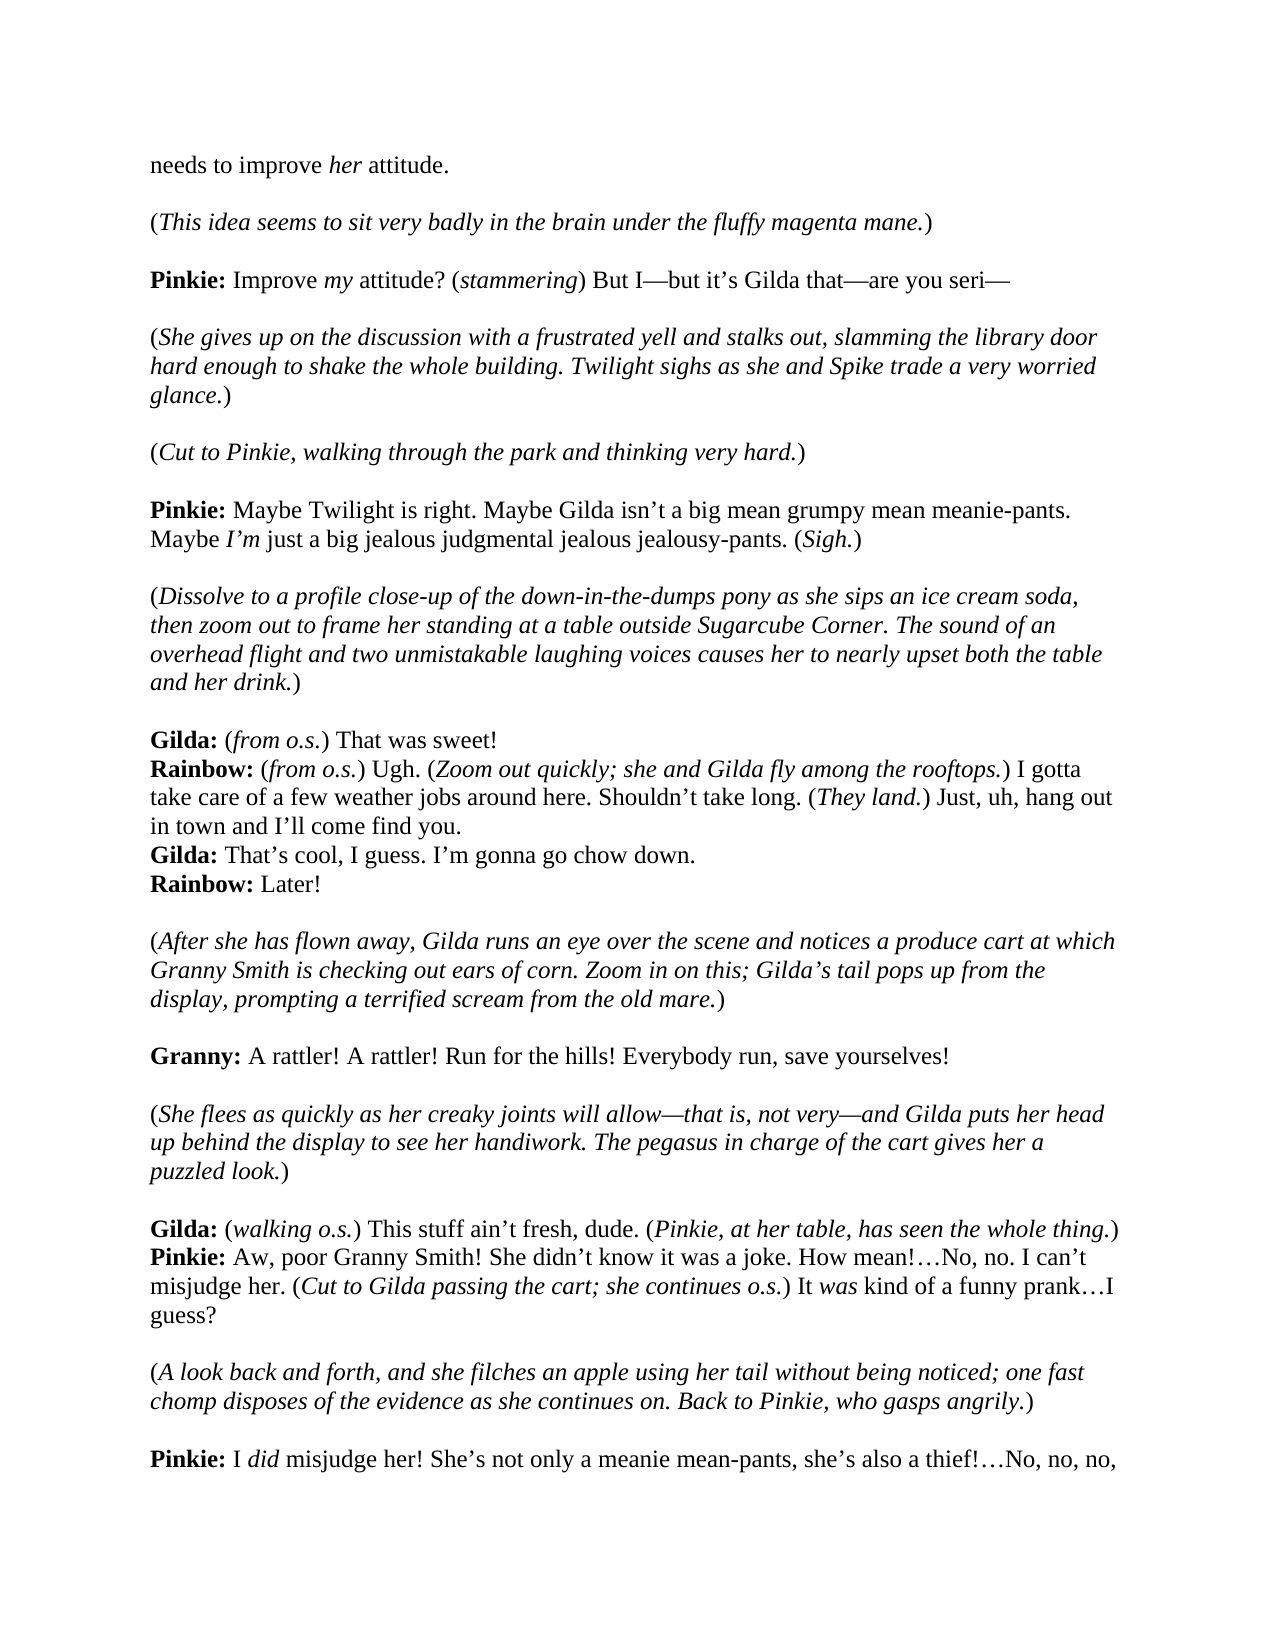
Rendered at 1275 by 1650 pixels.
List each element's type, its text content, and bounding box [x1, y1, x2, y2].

text Gilda: That’s cool, I guess. I’m gonna go chow down. [150, 840, 1125, 869]
text (She flees as quickly as her creaky joints will allow—that is, not very—and Gilda puts her head up behind the display to see her handiwork. The pegasus in charge of the cart gives her a puzzled look.) [150, 1099, 1125, 1185]
text Granny: A rattler! A rattler! Run for the hills! Everybody run, save yourselves! [150, 1041, 1125, 1070]
text (This idea seems to sit very badly in the brain under the fluffy magenta mane.) [150, 207, 1125, 236]
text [150, 1444, 1125, 1472]
text Pinkie: Improve my attitude? (stammering) But I—but it’s Gilda that—are you seri— [150, 265, 1125, 294]
text Gilda: (walking o.s.) This stuff ain’t fresh, dude. (Pinkie, at her table, has seen the whole thing.) [150, 1214, 1125, 1242]
text (A look back and forth, and she filches an apple using her tail without being noticed; one fast chomp disposes of the evidence as she continues on. Back to Pinkie, who gasps angrily.) [150, 1357, 1125, 1415]
text (She gives up on the discussion with a frustrated yell and stalks out, slamming the library door hard enough to shake the whole building. Twilight sighs as she and Spike trade a very worried glance.) [150, 322, 1125, 409]
text Rainbow: Later! [150, 869, 1125, 897]
text (Dissolve to a profile close-up of the down-in-the-dumps pony as she sips an ice cream soda, then zoom out to frame her standing at a table outside Sugarcube Corner. The sound of an overhead flight and two unmistakable laughing voices causes her to nearly upset both the table and her drink.) [150, 581, 1125, 696]
text Pinkie: Maybe Twilight is right. Maybe Gilda isn’t a big mean grumpy mean meanie-pants. Maybe I’m just a big jealous judgmental jealous jealousy-pants. (Sigh.) [150, 495, 1125, 552]
text Pinkie: Aw, poor Granny Smith! She didn’t know it was a joke. How mean!…No, no. I can’t misjudge her. (Cut to Gilda passing the cart; she continues o.s.) It was kind of a funny prank…I guess? [150, 1242, 1125, 1329]
text Rainbow: (from o.s.) Ugh. (Zoom out quickly; she and Gilda fly among the rooftops.) I gotta take care of a few weather jobs around here. Shouldn’t take long. (They land.) Just, uh, hang out in town and I’ll come find you. [150, 754, 1125, 840]
text (After she has flown away, Gilda runs an eye over the scene and notices a produce cart at which Granny Smith is checking out ears of corn. Zoom in on this; Gilda’s tail pops up from the display, prompting a terrified scream from the old mare.) [150, 926, 1125, 1012]
text Gilda: (from o.s.) That was sweet! [150, 725, 1125, 754]
text (Cut to Pinkie, walking through the park and thinking very hard.) [150, 437, 1125, 466]
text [150, 150, 1125, 179]
